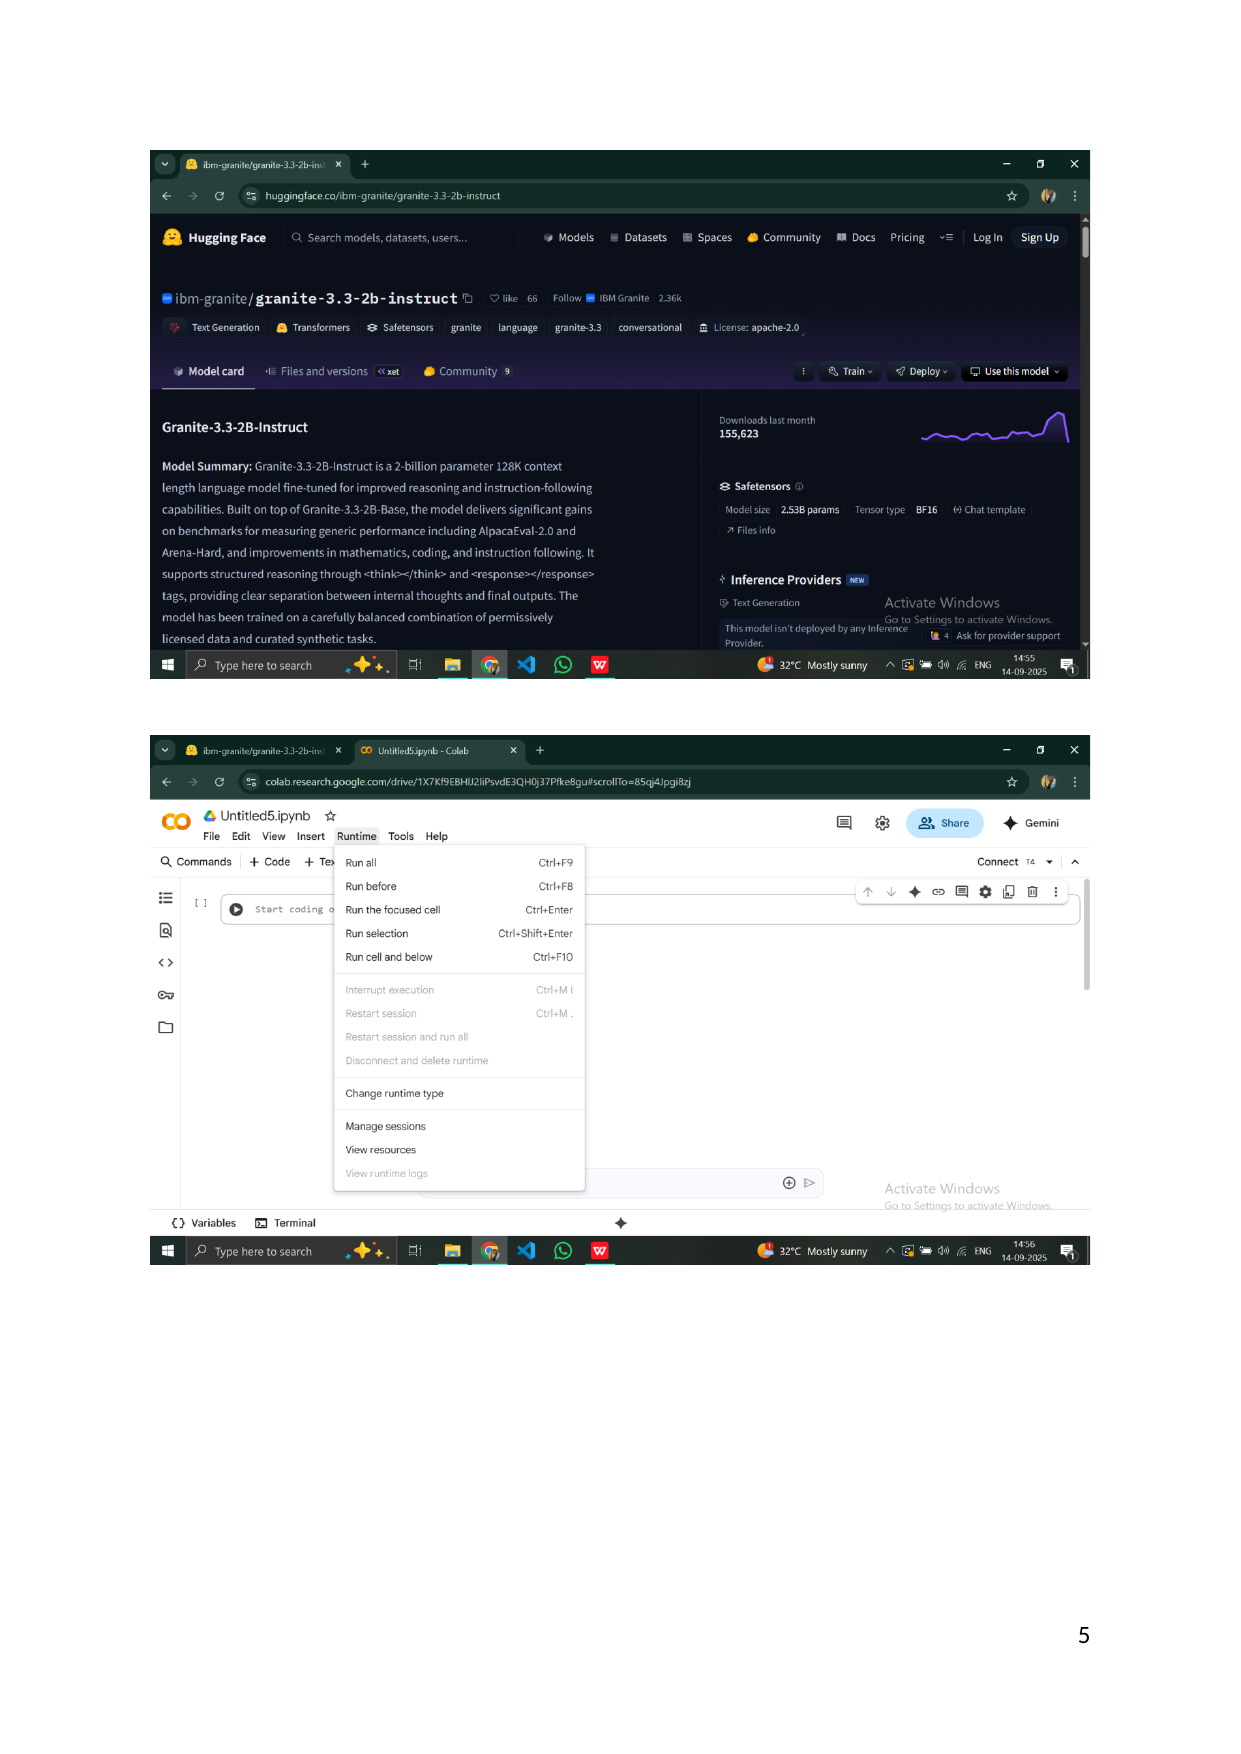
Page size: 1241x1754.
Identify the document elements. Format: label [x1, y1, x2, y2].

picture [150, 150, 1091, 679]
picture [150, 735, 1091, 1265]
